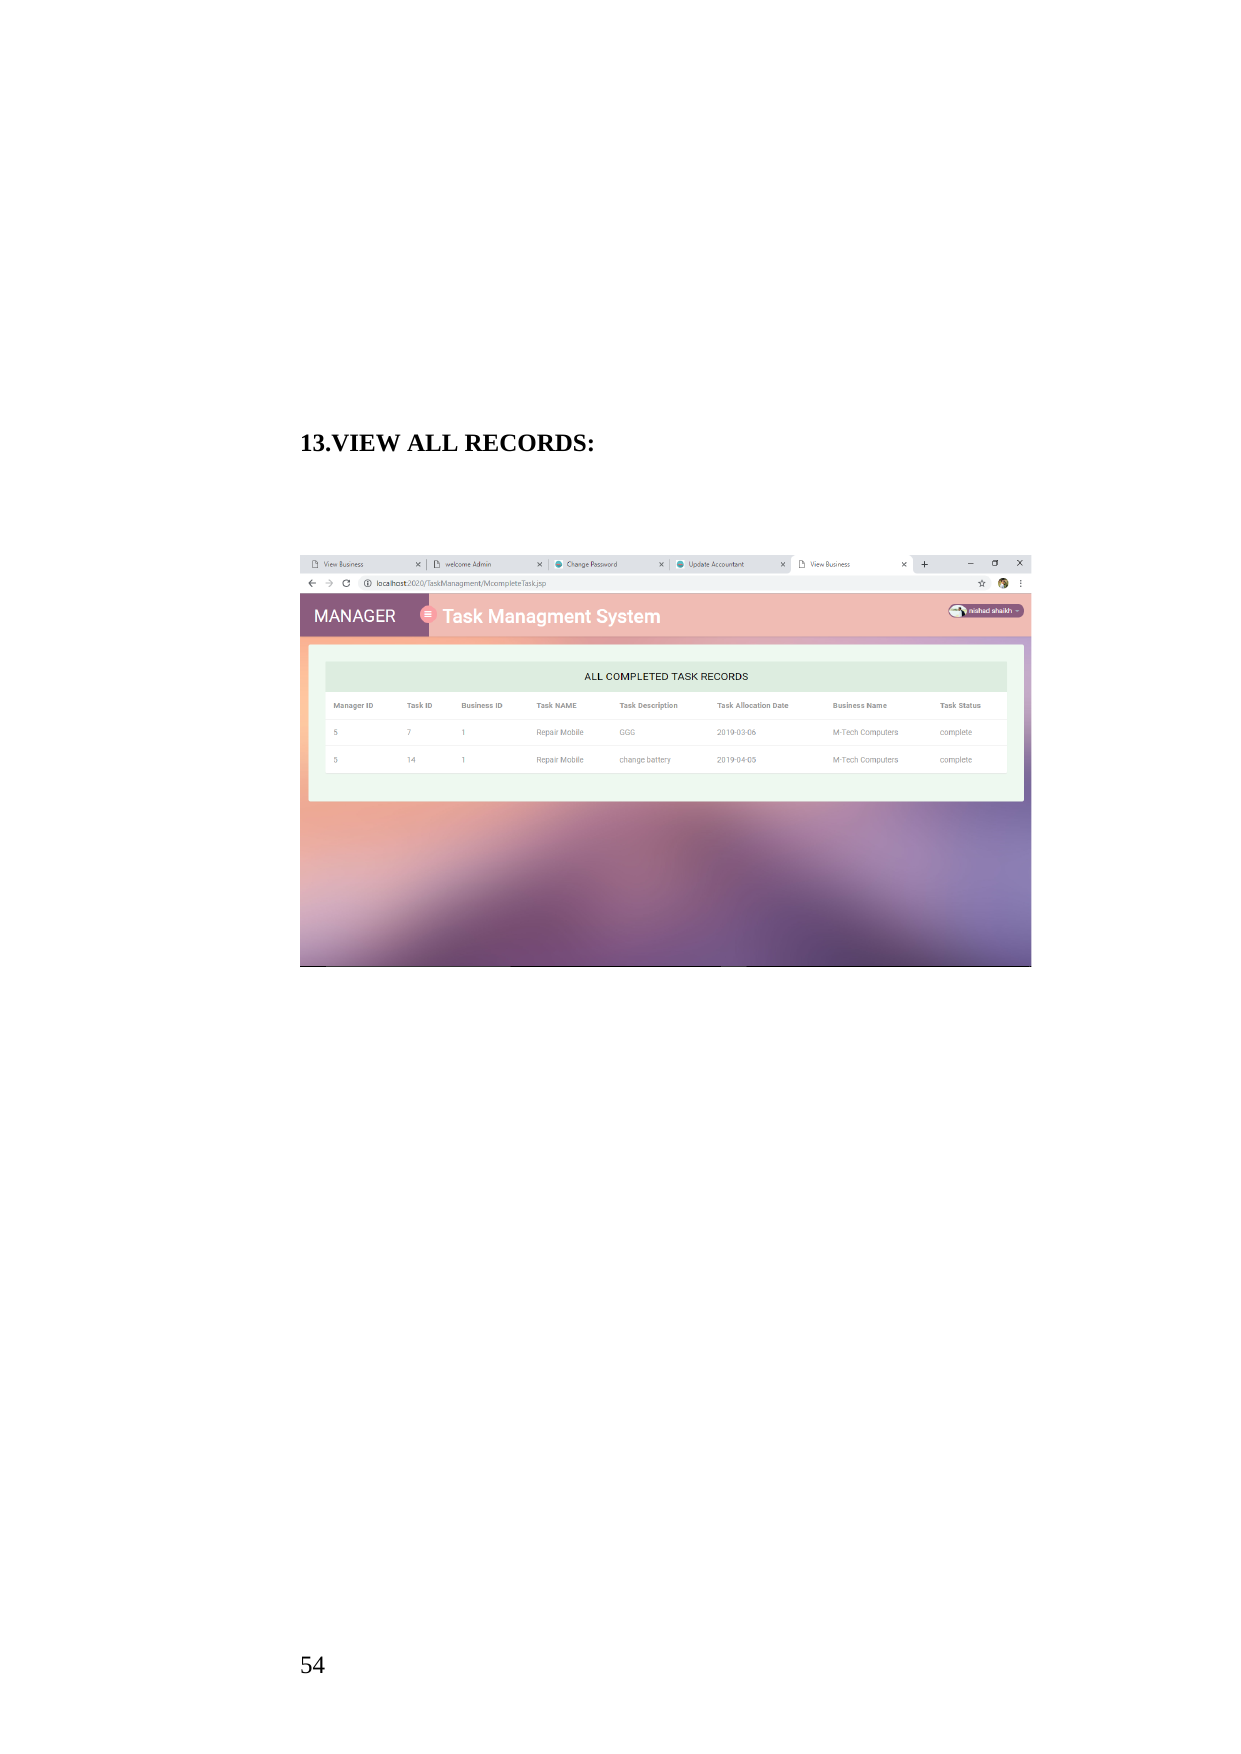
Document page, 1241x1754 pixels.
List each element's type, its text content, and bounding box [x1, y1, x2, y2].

text 13.VIEW ALL RECORDS: [300, 428, 1015, 457]
picture [300, 555, 1032, 967]
